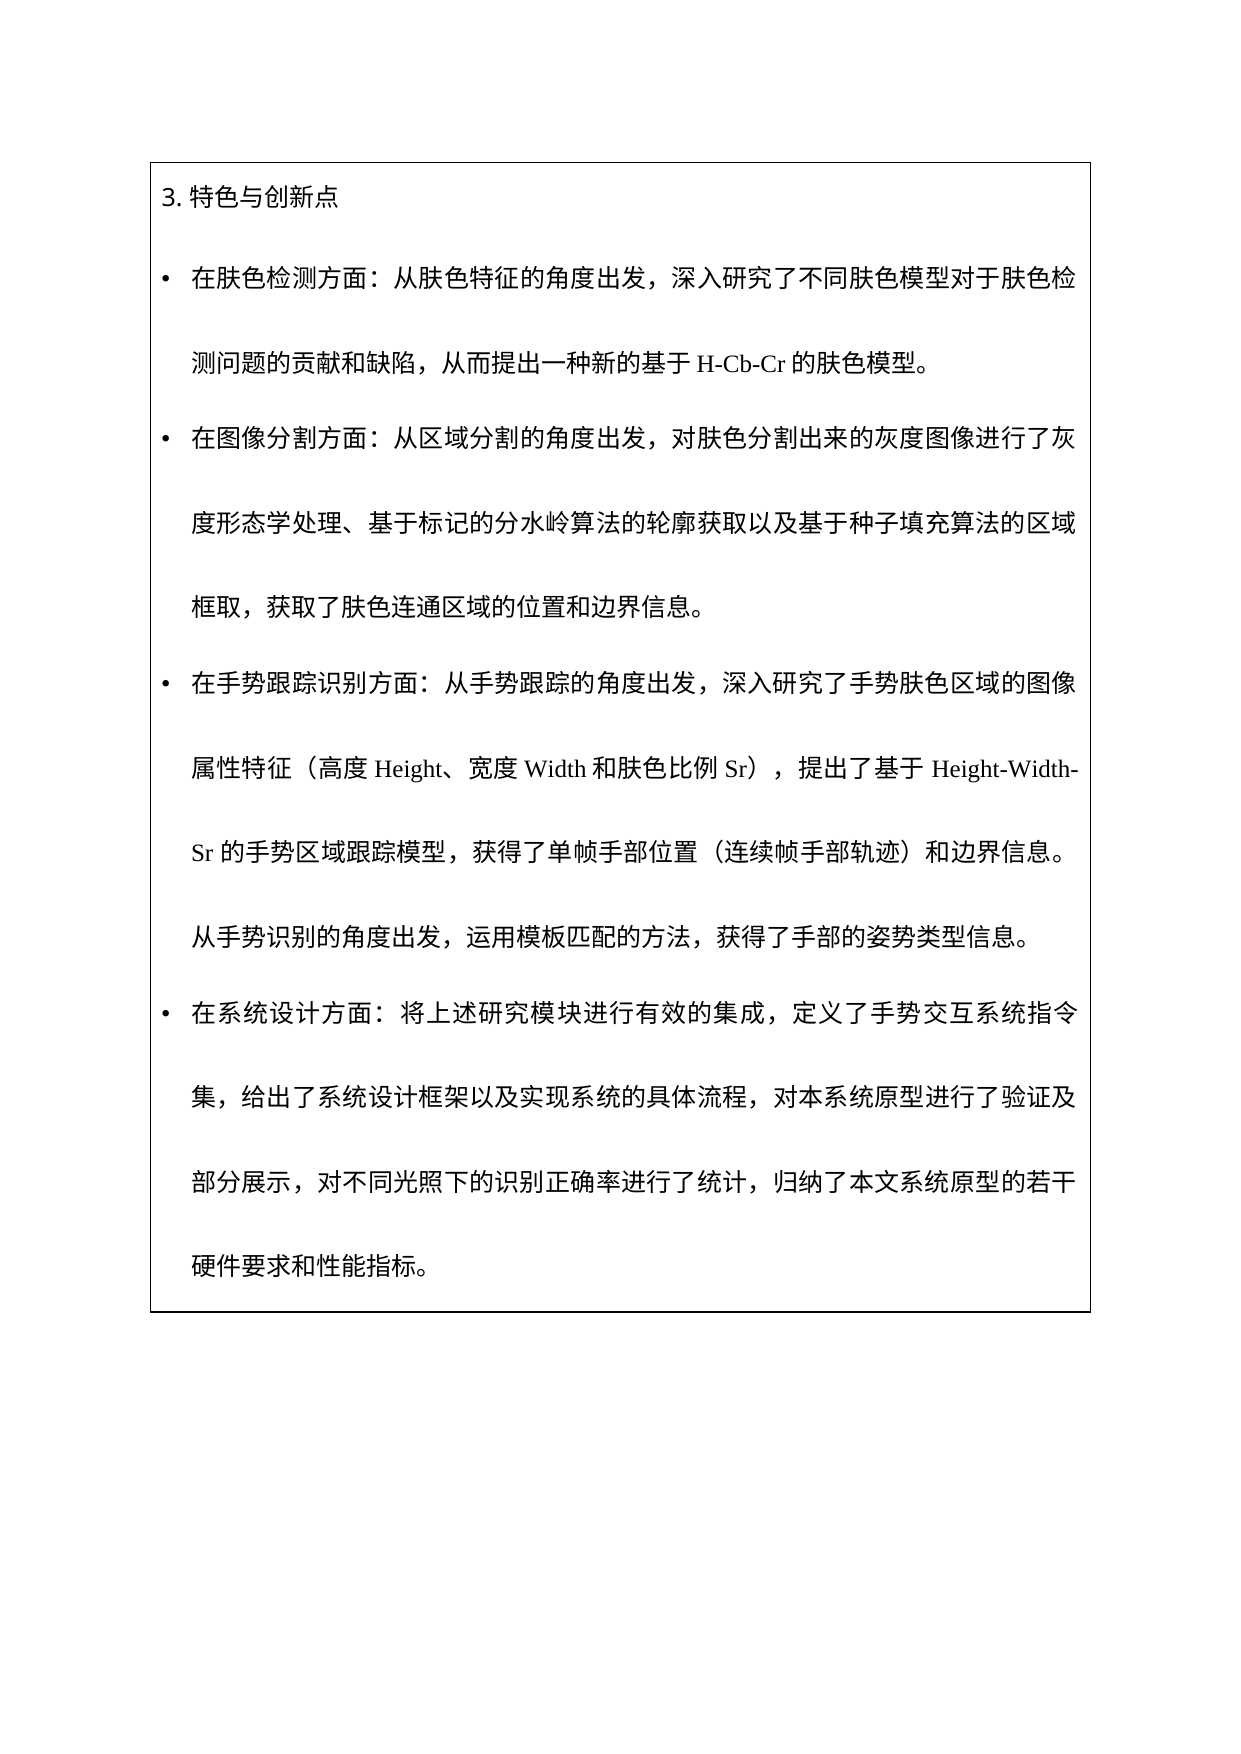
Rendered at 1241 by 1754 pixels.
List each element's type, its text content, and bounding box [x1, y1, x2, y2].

table_cell 特色与创新点 在肤色检测方面：从肤色特征的角度出发，深入研究了不同肤色模型对于肤色检测问题的贡献和缺陷，从而提出一种新的基于 H-Cb-Cr 的肤色模型。 在图像分割方面：从区域分割的角度出发，对肤色分割出来的灰度图像进行了灰度形态学处理、基于标记的分水岭算法的轮廓获取以及基于种子填充算法的区域框取，获取了肤色连通区域的位置和边界信息。 在手势跟踪识别方面：从手势跟踪的角度出发，深入研究了手势肤色区域的图像属性特征（高度Height、宽度Width和肤色比例Sr），提出了基于 Height-Width-Sr 的手势区域跟踪模型，获得了单帧手部位置（连续帧手部轨迹）和边界信息。从手势识别的角度出发，运用模板匹配的方法，获得了手部的姿势类型信息。 在系统设计方面：将上述研究模块进行有效的集成，定义了手势交互系统指令集，给出了系统设计框架以及实现系统的具体流程，对本系统原型进行了验证及部分展示，对不同光照下的识别正确率进行了统计，归纳了本文系统原型的若干硬件要求和性能指标。 [151, 163, 1090, 1311]
